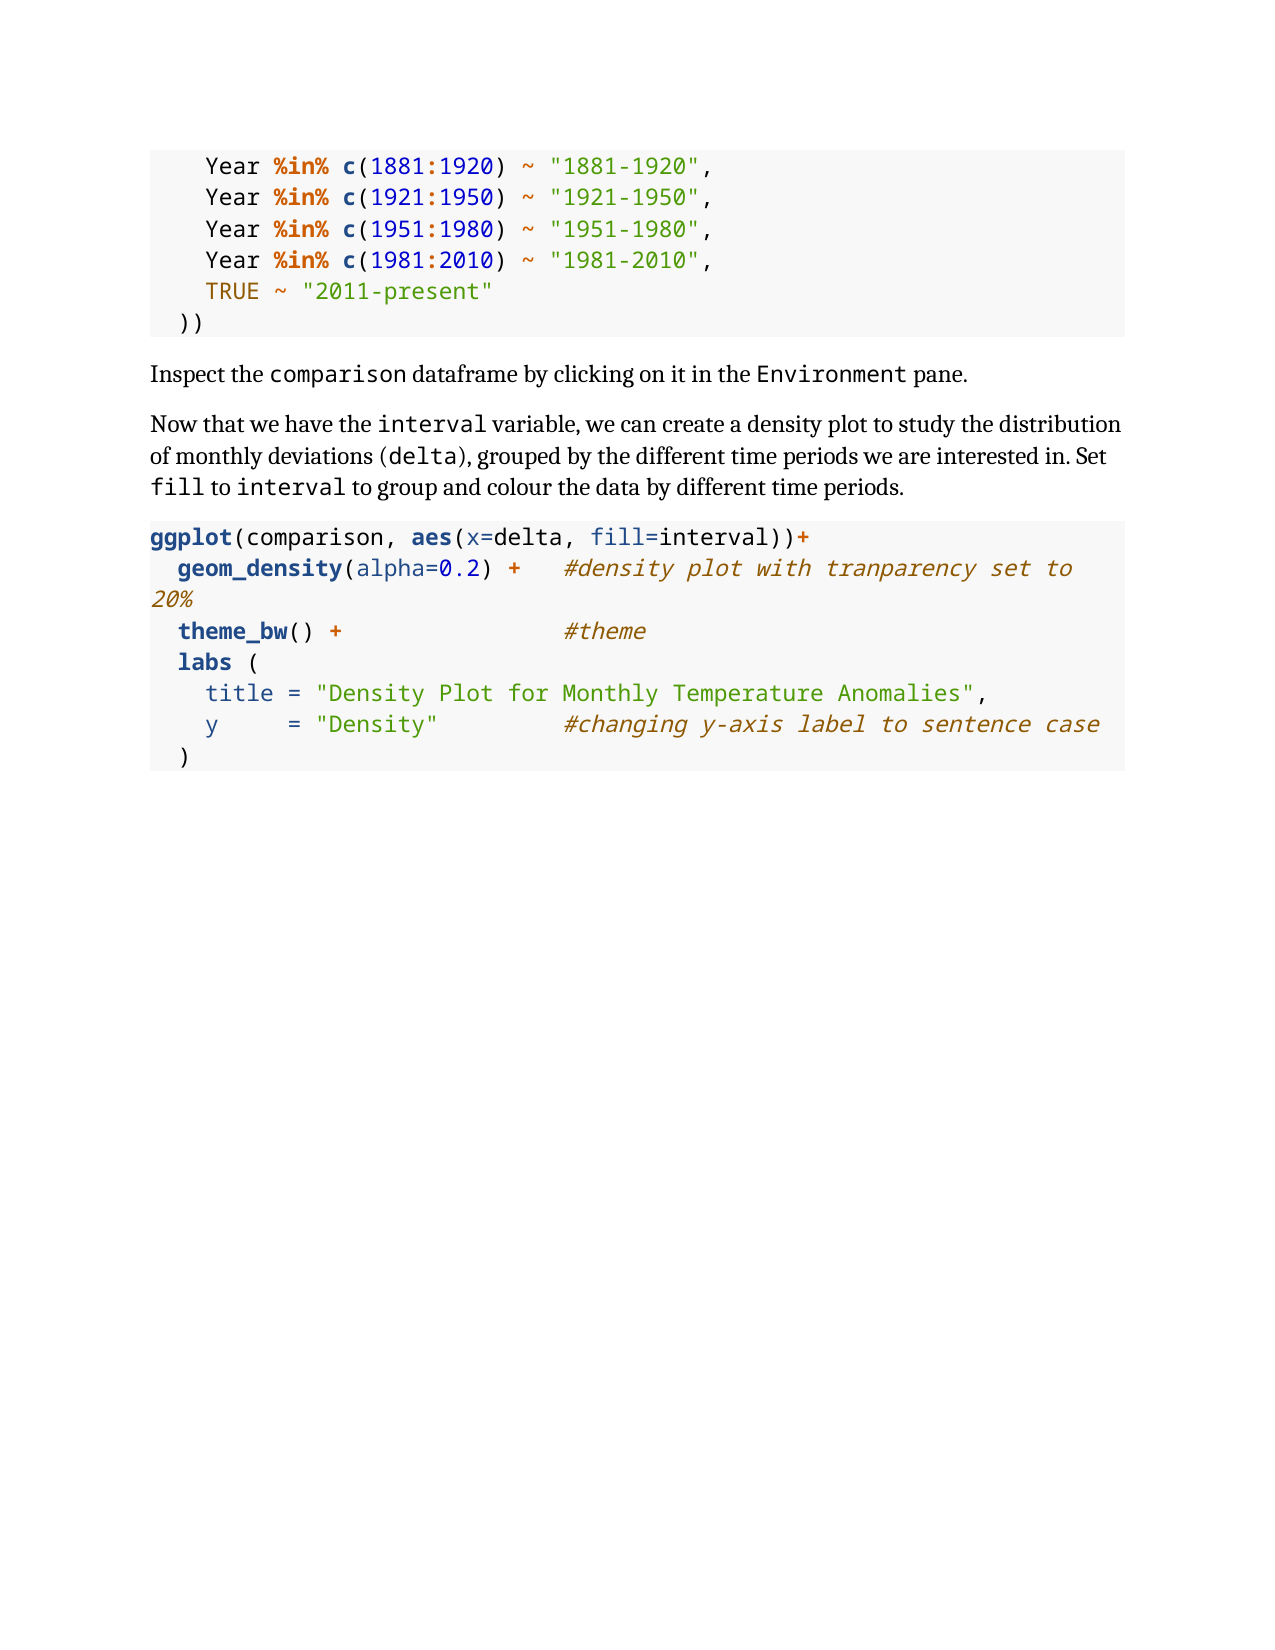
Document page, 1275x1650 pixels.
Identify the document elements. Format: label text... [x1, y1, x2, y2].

text ggplot(comparison, aes(x=delta, fill=interval))+ geom_density(alpha=0.2) + #density plot with tranparency set to 20% theme_bw() + #theme labs ( title = "Density Plot for Monthly Temperature Anomalies", y = "Density" #changing y-axis label to sentence case ) [150, 521, 1125, 771]
text Inspect the comparison dataframe by clicking on it in the Environment pane. [150, 358, 1125, 389]
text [150, 150, 1125, 337]
text Now that we have the interval variable, we can create a density plot to study the distribution of monthly deviations (delta), grouped by the different time periods we are interested in. Set fill to interval to group and colour the data by different time periods. [150, 408, 1125, 502]
